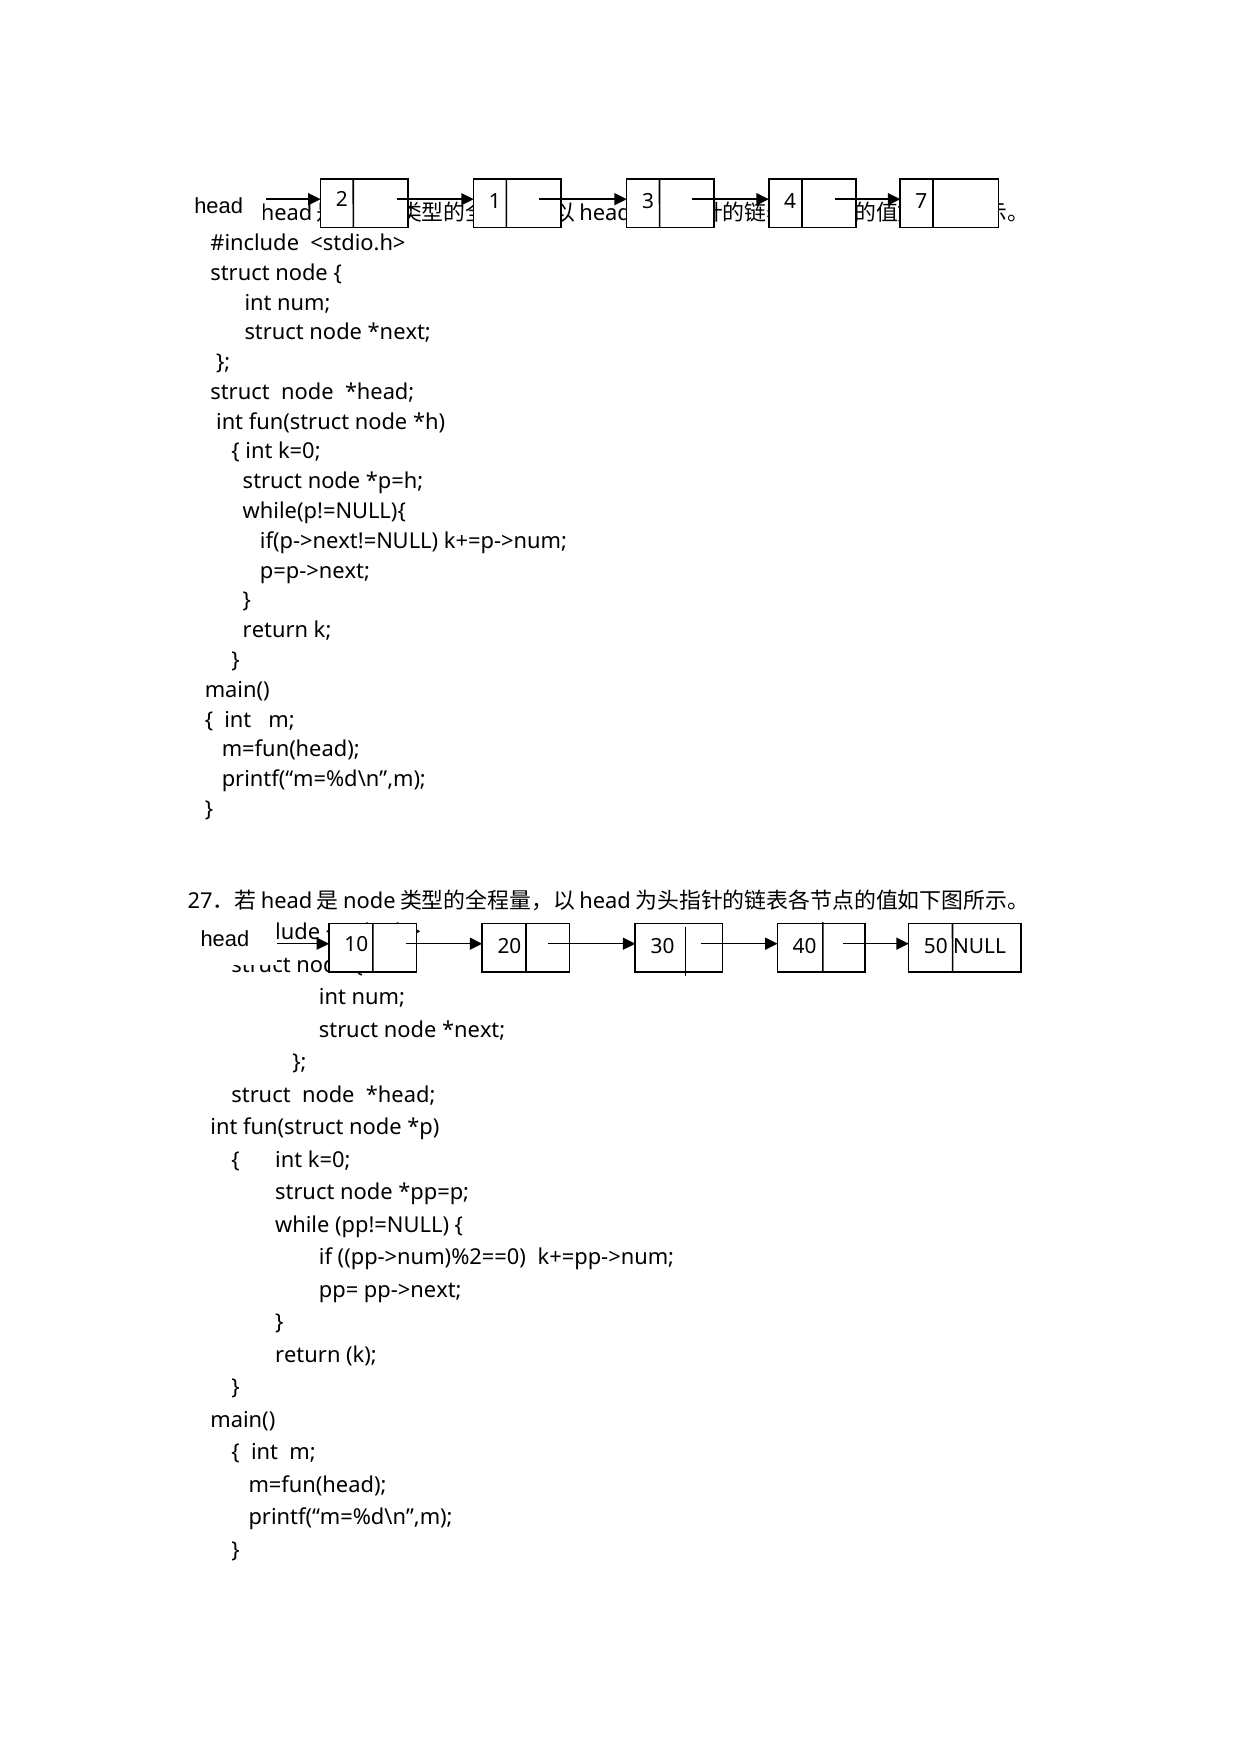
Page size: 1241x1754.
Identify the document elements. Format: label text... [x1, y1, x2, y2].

text pp= pp->next; [187, 1272, 1053, 1305]
text #include <stdio.h> [187, 915, 1053, 947]
text } [187, 793, 1053, 823]
text struct node *p=h; [187, 465, 1053, 495]
text p=p->next; [187, 555, 1053, 584]
text } [187, 584, 1053, 614]
text { int m; [187, 704, 1053, 733]
text struct node *pp=p; [187, 1175, 1053, 1207]
text main() [187, 674, 1053, 704]
text { int k=0; [187, 1142, 1053, 1175]
text printf(“m=%d\n”,m); [187, 1500, 1053, 1532]
text main() [187, 1402, 1053, 1435]
text if(p->next!=NULL) k+=p->num; [187, 525, 1053, 555]
text } [187, 644, 1053, 674]
text int num; [187, 287, 1053, 316]
text int fun(struct node *p) [187, 1110, 1053, 1142]
text printf(“m=%d\n”,m); [187, 763, 1053, 793]
text while(p!=NULL){ [187, 495, 1053, 525]
text int fun(struct node *h) [187, 406, 1053, 436]
text struct node { [187, 257, 1053, 287]
text while (pp!=NULL) { [187, 1207, 1053, 1240]
text struct node *head; [187, 376, 1053, 406]
text }; [187, 1045, 1053, 1077]
text m=fun(head); [187, 733, 1053, 763]
text }; [187, 346, 1053, 376]
text return k; [187, 614, 1053, 644]
text } [187, 1305, 1053, 1337]
text int num; [187, 980, 1053, 1012]
text { int m; [187, 1435, 1053, 1467]
text if ((pp->num)%2==0) k+=pp->num; [187, 1240, 1053, 1272]
text struct node *next; [187, 316, 1053, 346]
text { int k=0; [187, 436, 1053, 465]
text 27．若head是node类型的全程量，以head为头指针的链表各节点的值如下图所示。 [187, 882, 1053, 915]
text #include <stdio.h> [187, 227, 1053, 257]
text return (k); [187, 1337, 1053, 1370]
text m=fun(head); [187, 1467, 1053, 1500]
text } [187, 1532, 1053, 1565]
text struct node *head; [187, 1077, 1053, 1110]
text struct node { [187, 947, 1053, 980]
text struct node *next; [187, 1012, 1053, 1045]
text } [187, 1370, 1053, 1402]
